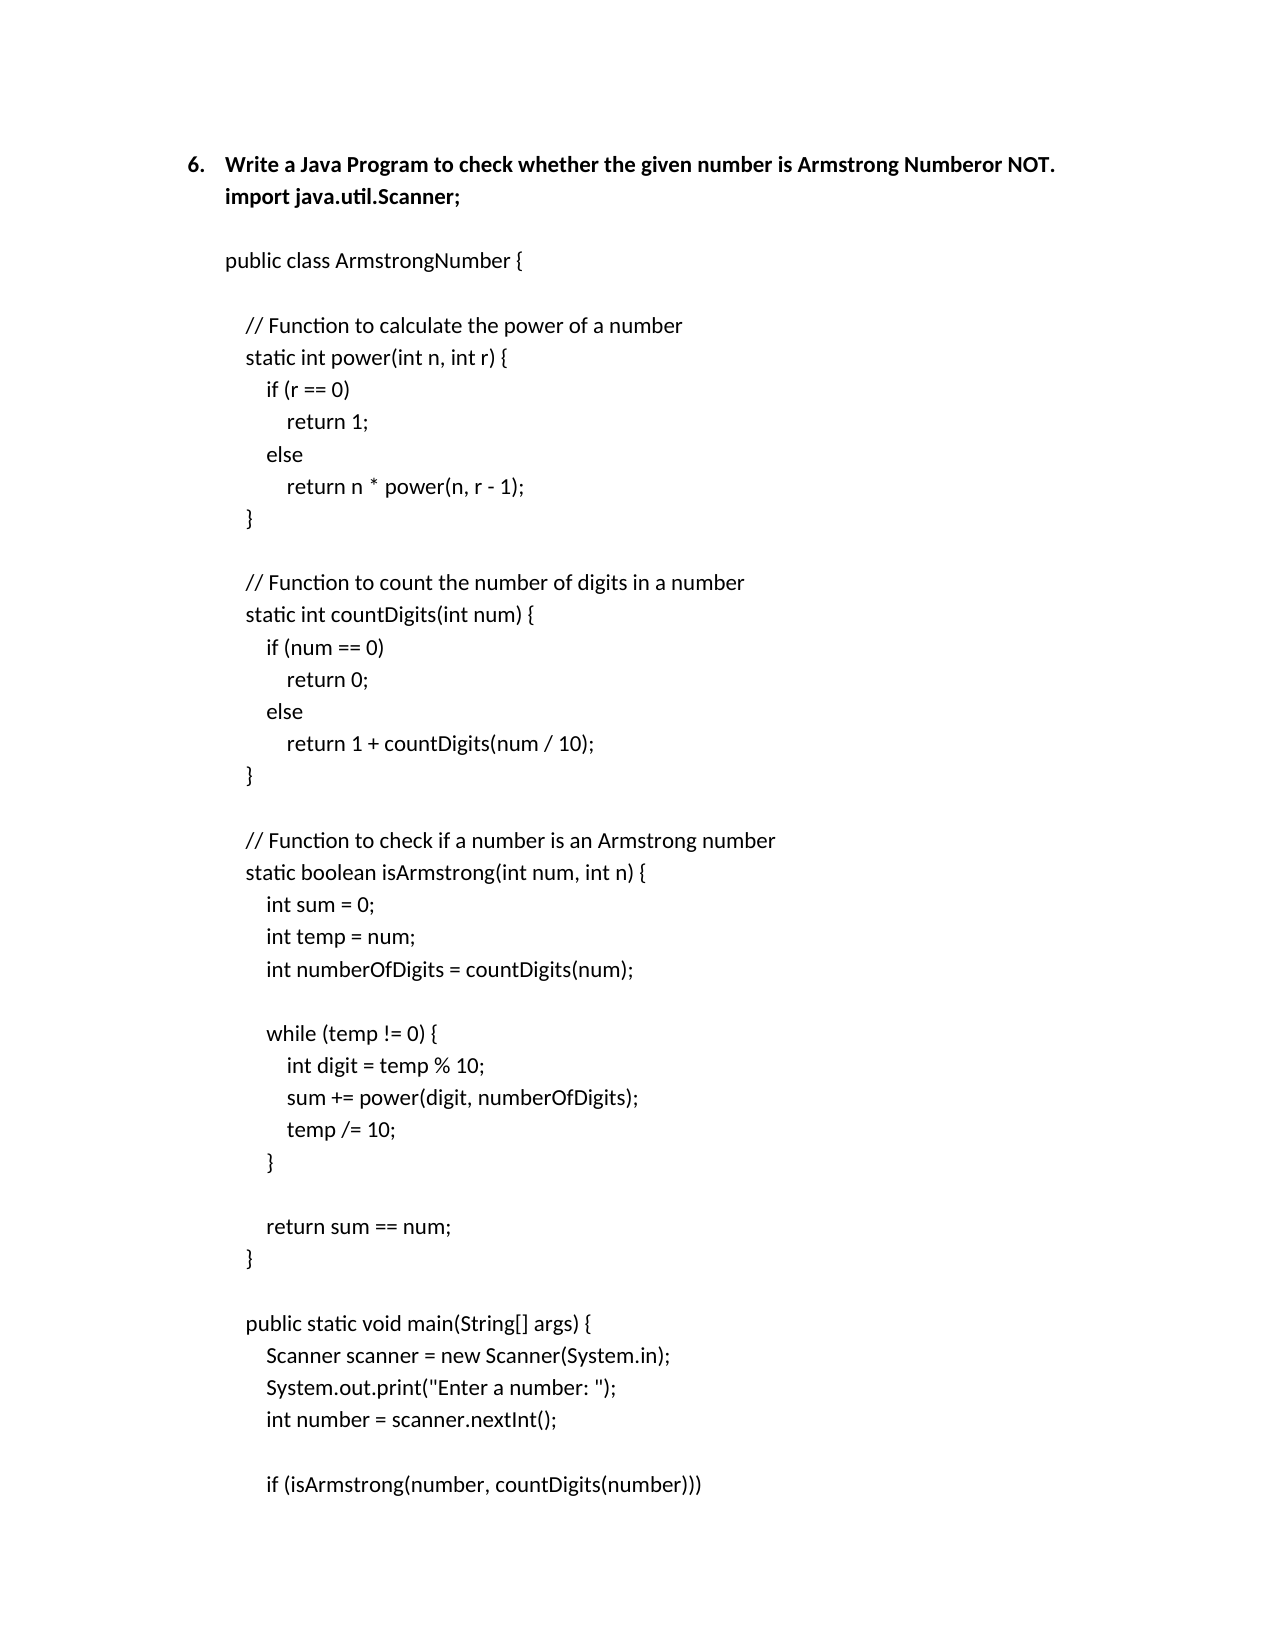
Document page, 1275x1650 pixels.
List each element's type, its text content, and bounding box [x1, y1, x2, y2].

list static int countDigits(int num) { [225, 601, 1125, 629]
list } [225, 1244, 1125, 1272]
list public class ArmstrongNumber { [225, 247, 1125, 274]
list return 0; [225, 665, 1125, 693]
list // Function to calculate the power of a number [225, 311, 1125, 339]
list } [225, 1148, 1125, 1176]
list import java.util.Scanner; [225, 182, 1125, 210]
list System.out.print("Enter a number: "); [225, 1373, 1125, 1401]
list if (isArmstrong(number, countDigits(number))) [225, 1470, 1125, 1498]
list return 1; [225, 407, 1125, 436]
list sum += power(digit, numberOfDigits); [225, 1083, 1125, 1111]
list static boolean isArmstrong(int num, int n) { [225, 858, 1125, 886]
list public static void main(String[] args) { [225, 1309, 1125, 1337]
list else [225, 440, 1125, 468]
list return 1 + countDigits(num / 10); [225, 729, 1125, 757]
list int digit = temp % 10; [225, 1051, 1125, 1079]
list return sum == num; [225, 1212, 1125, 1240]
list // Function to check if a number is an Armstrong number [225, 826, 1125, 854]
list int number = scanner.nextInt(); [225, 1405, 1125, 1433]
list int sum = 0; [225, 890, 1125, 918]
list while (temp != 0) { [225, 1019, 1125, 1047]
list int numberOfDigits = countDigits(num); [225, 955, 1125, 983]
list Scanner scanner = new Scanner(System.in); [225, 1341, 1125, 1369]
list else [225, 697, 1125, 725]
list if (num == 0) [225, 633, 1125, 661]
list } [225, 504, 1125, 532]
list static int power(int n, int r) { [225, 343, 1125, 371]
list if (r == 0) [225, 375, 1125, 403]
list int temp = num; [225, 922, 1125, 951]
list Write a Java Program to check whether the given number is Armstrong Numberor NOT. [187, 150, 1125, 178]
list // Function to count the number of digits in a number [225, 568, 1125, 596]
list temp /= 10; [225, 1116, 1125, 1144]
list } [225, 762, 1125, 789]
list return n * power(n, r - 1); [225, 472, 1125, 500]
